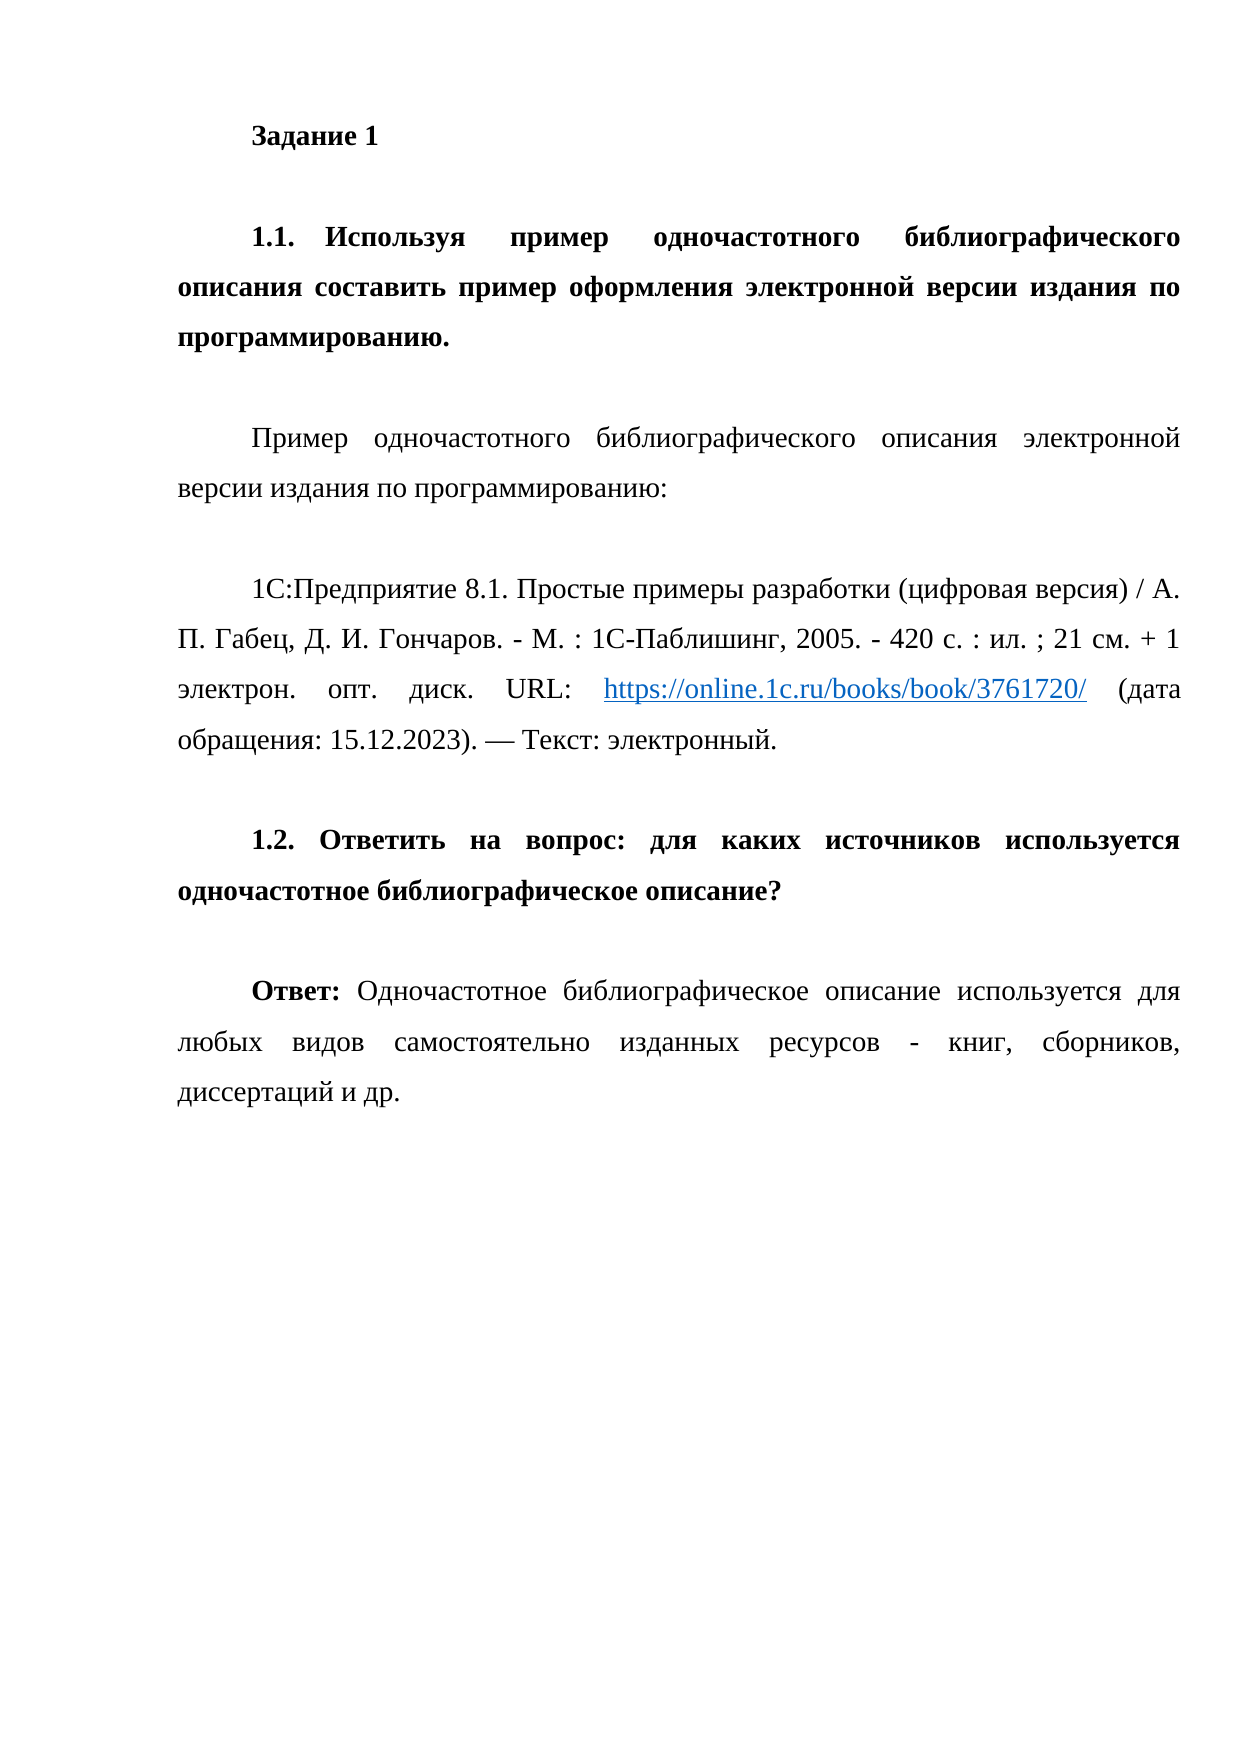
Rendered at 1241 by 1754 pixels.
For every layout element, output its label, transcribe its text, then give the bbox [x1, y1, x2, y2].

list Используя пример одночастотного библиографического описания составить пример оформления электронной версии издания по программированию. [177, 219, 1181, 353]
text 1С:Предприятие 8.1. Простые примеры разработки (цифровая версия) / А. П. Габец, Д. И. Гончаров. - М. : 1С-Паблишинг, 2005. - 420 с. : ил. ; 21 см. + 1 электрон. опт. диск. URL: https://online.1c.ru/books/book/3761720/ (дата обращения: 15.12.2023). — Текст: электронный. [177, 571, 1181, 755]
text Пример одночастотного библиографического описания электронной версии издания по программированию: [177, 420, 1181, 504]
text 1.2. Ответить на вопрос: для каких источников используется одночастотное библиографическое описание? [177, 822, 1181, 906]
text Ответ: Одночастотное библиографическое описание используется для любых видов самостоятельно изданных ресурсов - книг, сборников, диссертаций и др. [177, 973, 1181, 1108]
text Задание 1 [177, 118, 1181, 152]
